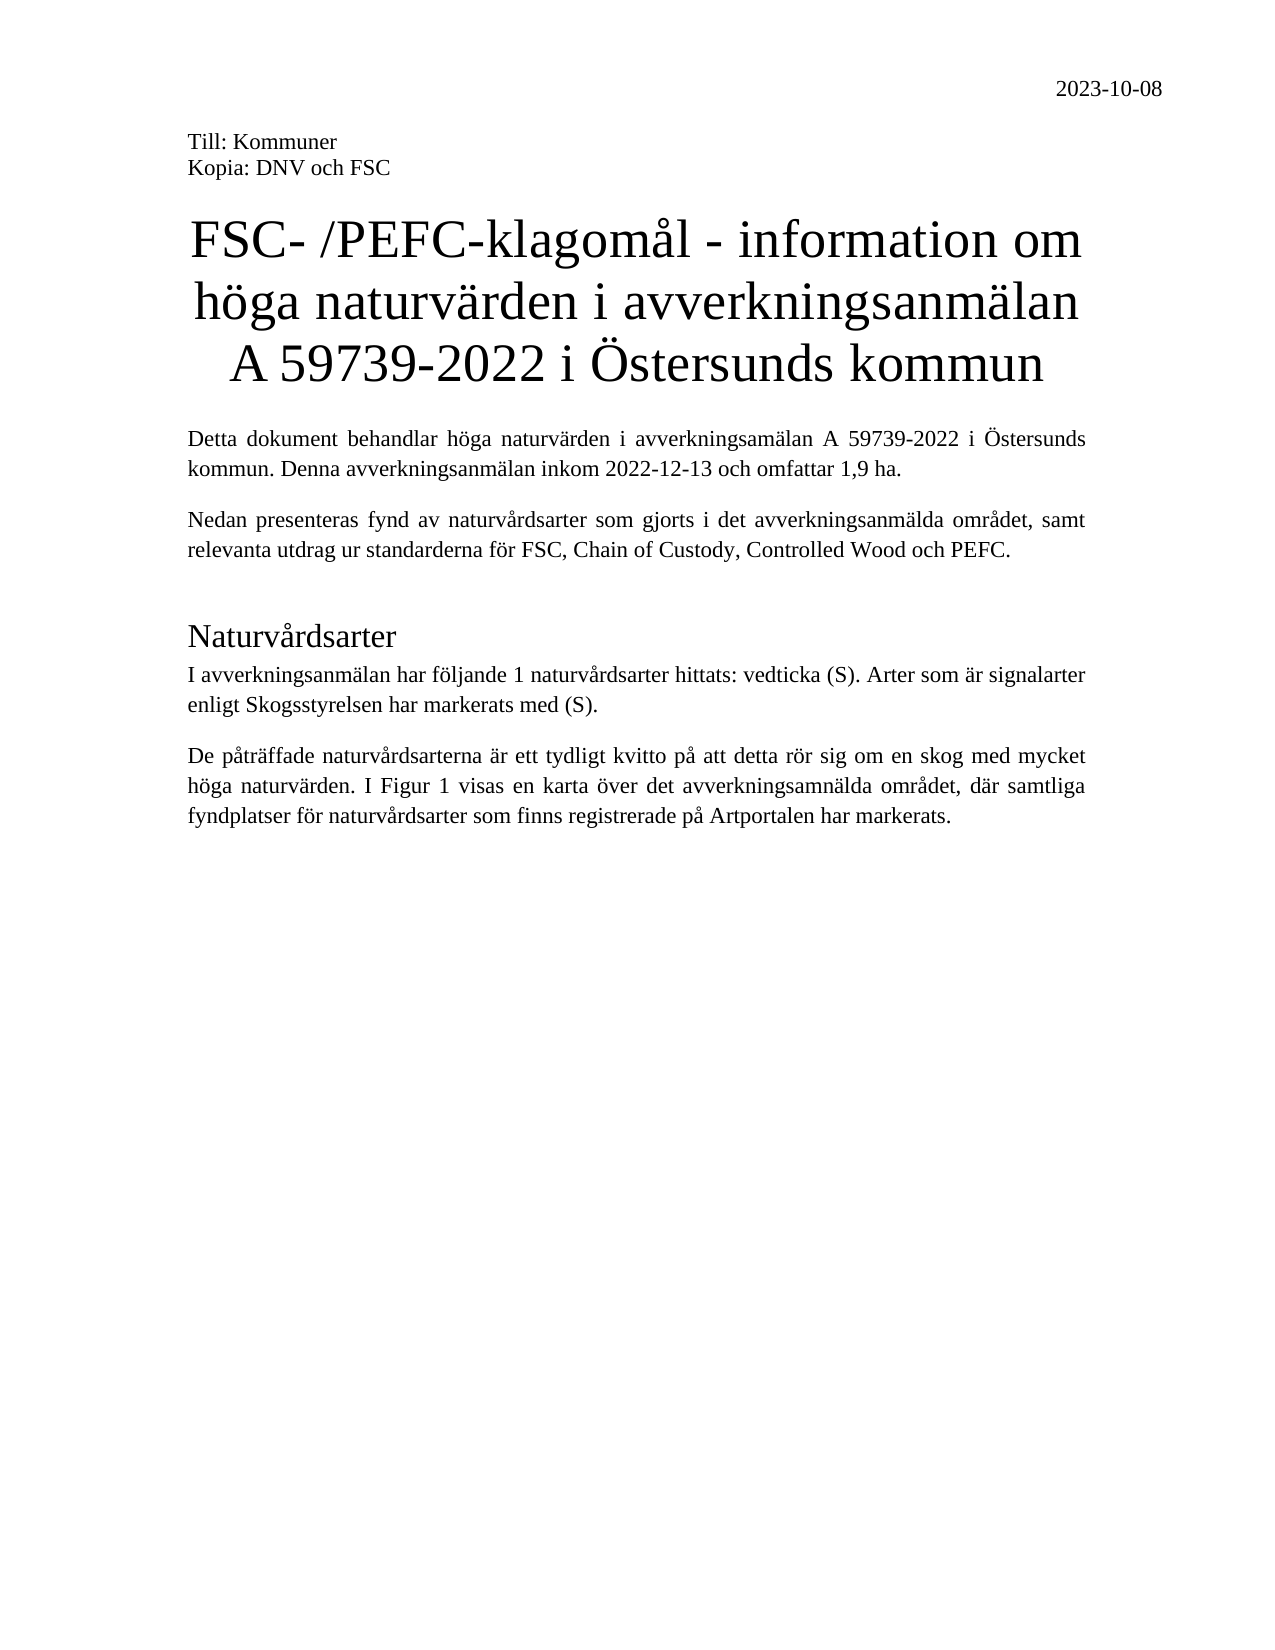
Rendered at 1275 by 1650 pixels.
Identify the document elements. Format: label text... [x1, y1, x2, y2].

title FSC- /PEFC-klagomål - information om höga naturvärden i avverkningsanmälan A 59739-2022 i Östersunds kommun [187, 207, 1087, 394]
text Nedan presenteras fynd av naturvårdsarter som gjorts i det avverkningsanmälda området, samt relevanta utdrag ur standarderna för FSC, Chain of Custody, Controlled Wood och PEFC. [187, 506, 1087, 563]
subtitle Naturvårdsarter [187, 617, 1087, 655]
text I avverkningsanmälan har följande 1 naturvårdsarter hittats: vedticka (S). Arter som är signalarter enligt Skogsstyrelsen har markerats med (S). [187, 661, 1087, 717]
text Detta dokument behandlar höga naturvärden i avverkningsamälan A 59739-2022 i Östersunds kommun. Denna avverkningsanmälan inkom 2022-12-13 och omfattar 1,9 ha. [187, 425, 1087, 481]
text De påträffade naturvårdsarterna är ett tydligt kvitto på att detta rör sig om en skog med mycket höga naturvärden. I Figur 1 visas en karta över det avverkningsamnälda området, där samtliga fyndplatser för naturvårdsarter som finns registrerade på Artportalen har markerats. [187, 742, 1087, 829]
